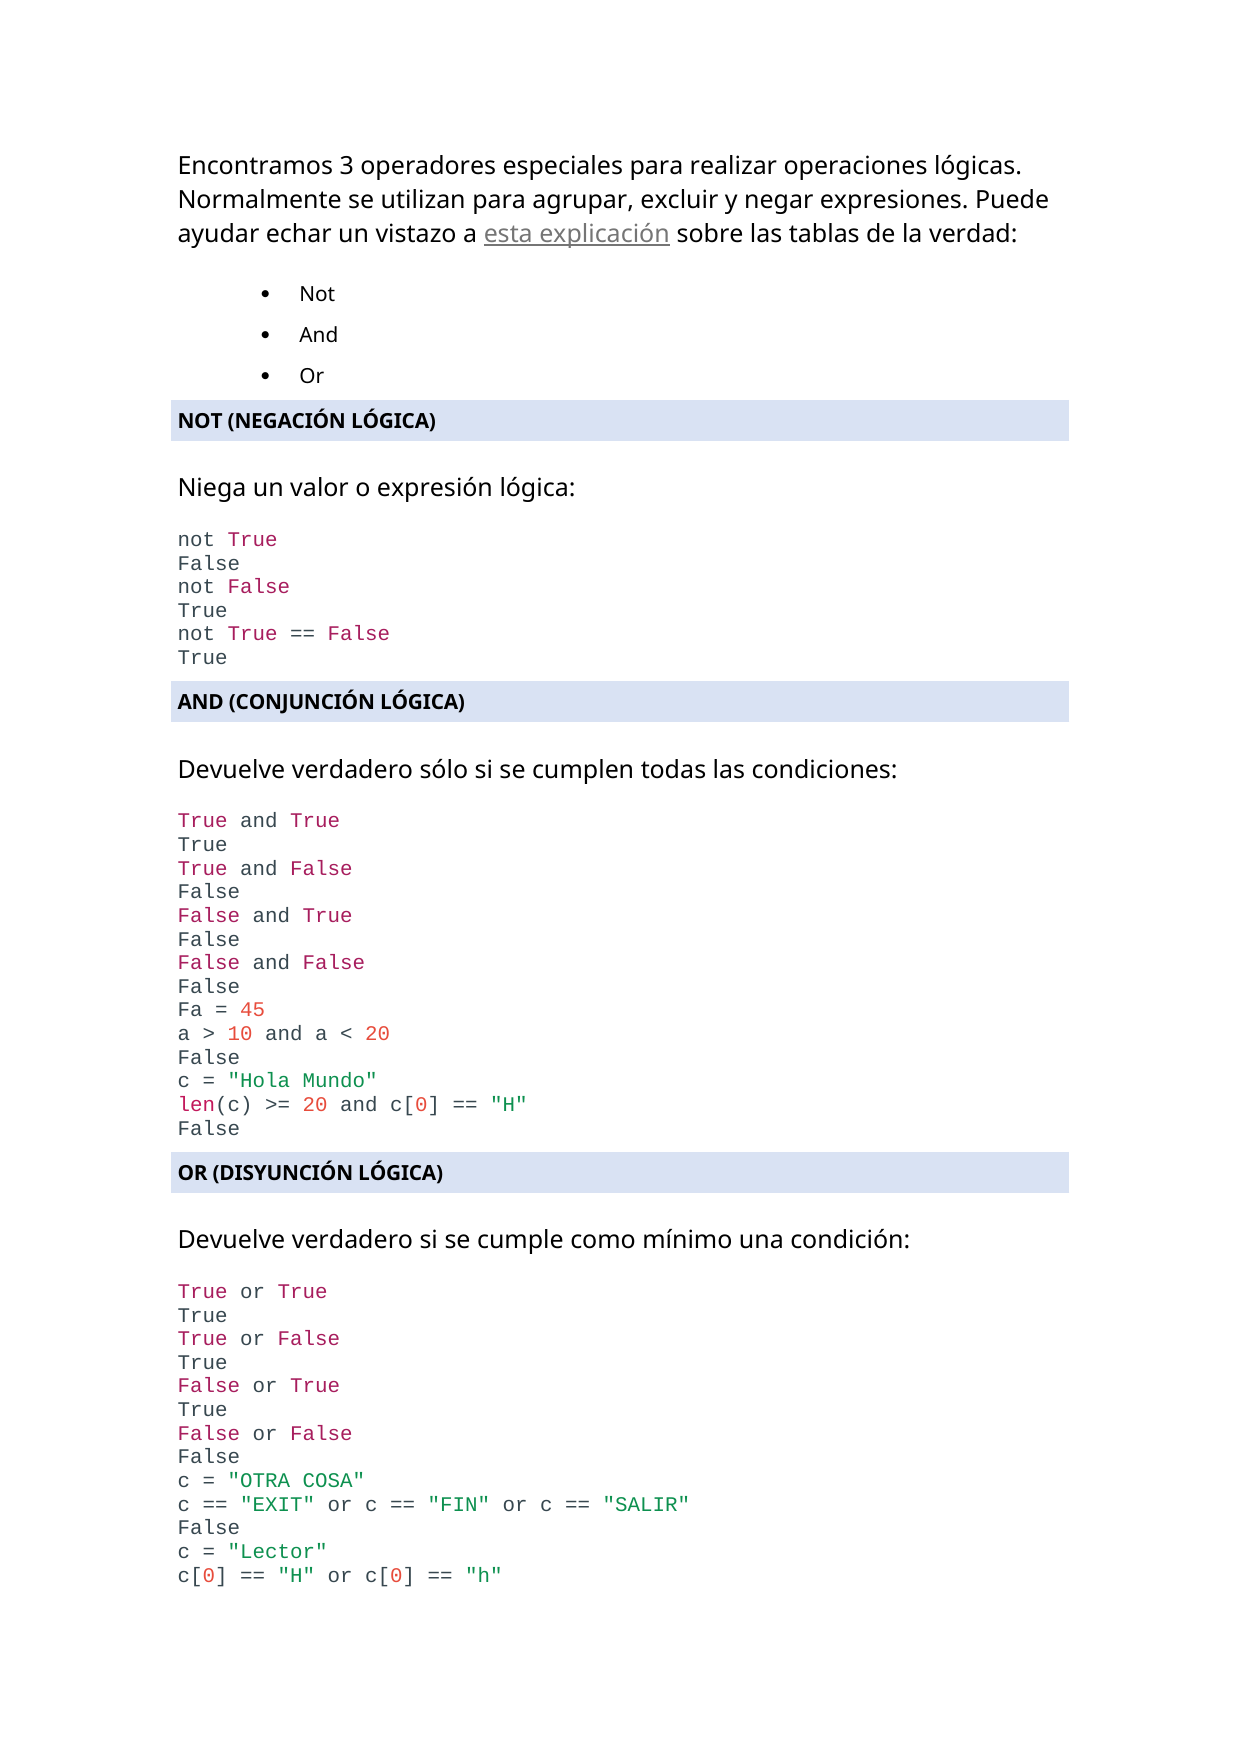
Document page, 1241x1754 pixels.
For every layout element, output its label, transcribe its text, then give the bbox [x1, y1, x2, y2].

text c = "OTRA COSA" [177, 1470, 1063, 1494]
text True and True [177, 810, 1063, 834]
list And [262, 320, 1063, 348]
text False [177, 1517, 1063, 1541]
text True [177, 647, 1063, 671]
text Devuelve verdadero sólo si se cumplen todas las condiciones: [177, 751, 1063, 785]
subtitle Or (Disyunción lógica) [177, 1158, 1063, 1186]
text False or False [177, 1423, 1063, 1446]
list Not [262, 279, 1063, 307]
text Encontramos 3 operadores especiales para realizar operaciones lógicas. Normalmente se utilizan para agrupar, excluir y negar expresiones. Puede ayudar echar un vistazo a esta explicación sobre las tablas de la verdad: [177, 148, 1063, 250]
text True and False [177, 858, 1063, 881]
subtitle Not (Negación lógica) [177, 406, 1063, 434]
text False [177, 552, 1063, 576]
text False [177, 1047, 1063, 1070]
text True [177, 1399, 1063, 1423]
text Devuelve verdadero si se cumple como mínimo una condición: [177, 1222, 1063, 1256]
text not True == False [177, 623, 1063, 647]
text True [177, 1304, 1063, 1328]
text Fa = 45 [177, 999, 1063, 1023]
text False [177, 1446, 1063, 1470]
text a > 10 and a < 20 [177, 1023, 1063, 1047]
text c == "EXIT" or c == "FIN" or c == "SALIR" [177, 1494, 1063, 1517]
text False [177, 976, 1063, 999]
text c[0] == "H" or c[0] == "h" [177, 1565, 1063, 1588]
text False [177, 1118, 1063, 1141]
text True or False [177, 1328, 1063, 1352]
text not False [177, 576, 1063, 600]
subtitle And (Conjunción lógica) [177, 688, 1063, 716]
text Niega un valor o expresión lógica: [177, 470, 1063, 504]
text False or True [177, 1376, 1063, 1399]
text False and True [177, 905, 1063, 928]
text True [177, 600, 1063, 623]
text c = "Lector" [177, 1541, 1063, 1565]
text not True [177, 529, 1063, 552]
list Or [262, 361, 1063, 389]
text False [177, 928, 1063, 952]
text False [177, 881, 1063, 905]
text True [177, 1352, 1063, 1376]
text len(c) >= 20 and c[0] == "H" [177, 1094, 1063, 1118]
text True or True [177, 1281, 1063, 1304]
text c = "Hola Mundo" [177, 1070, 1063, 1094]
text True [177, 834, 1063, 858]
text False and False [177, 952, 1063, 976]
